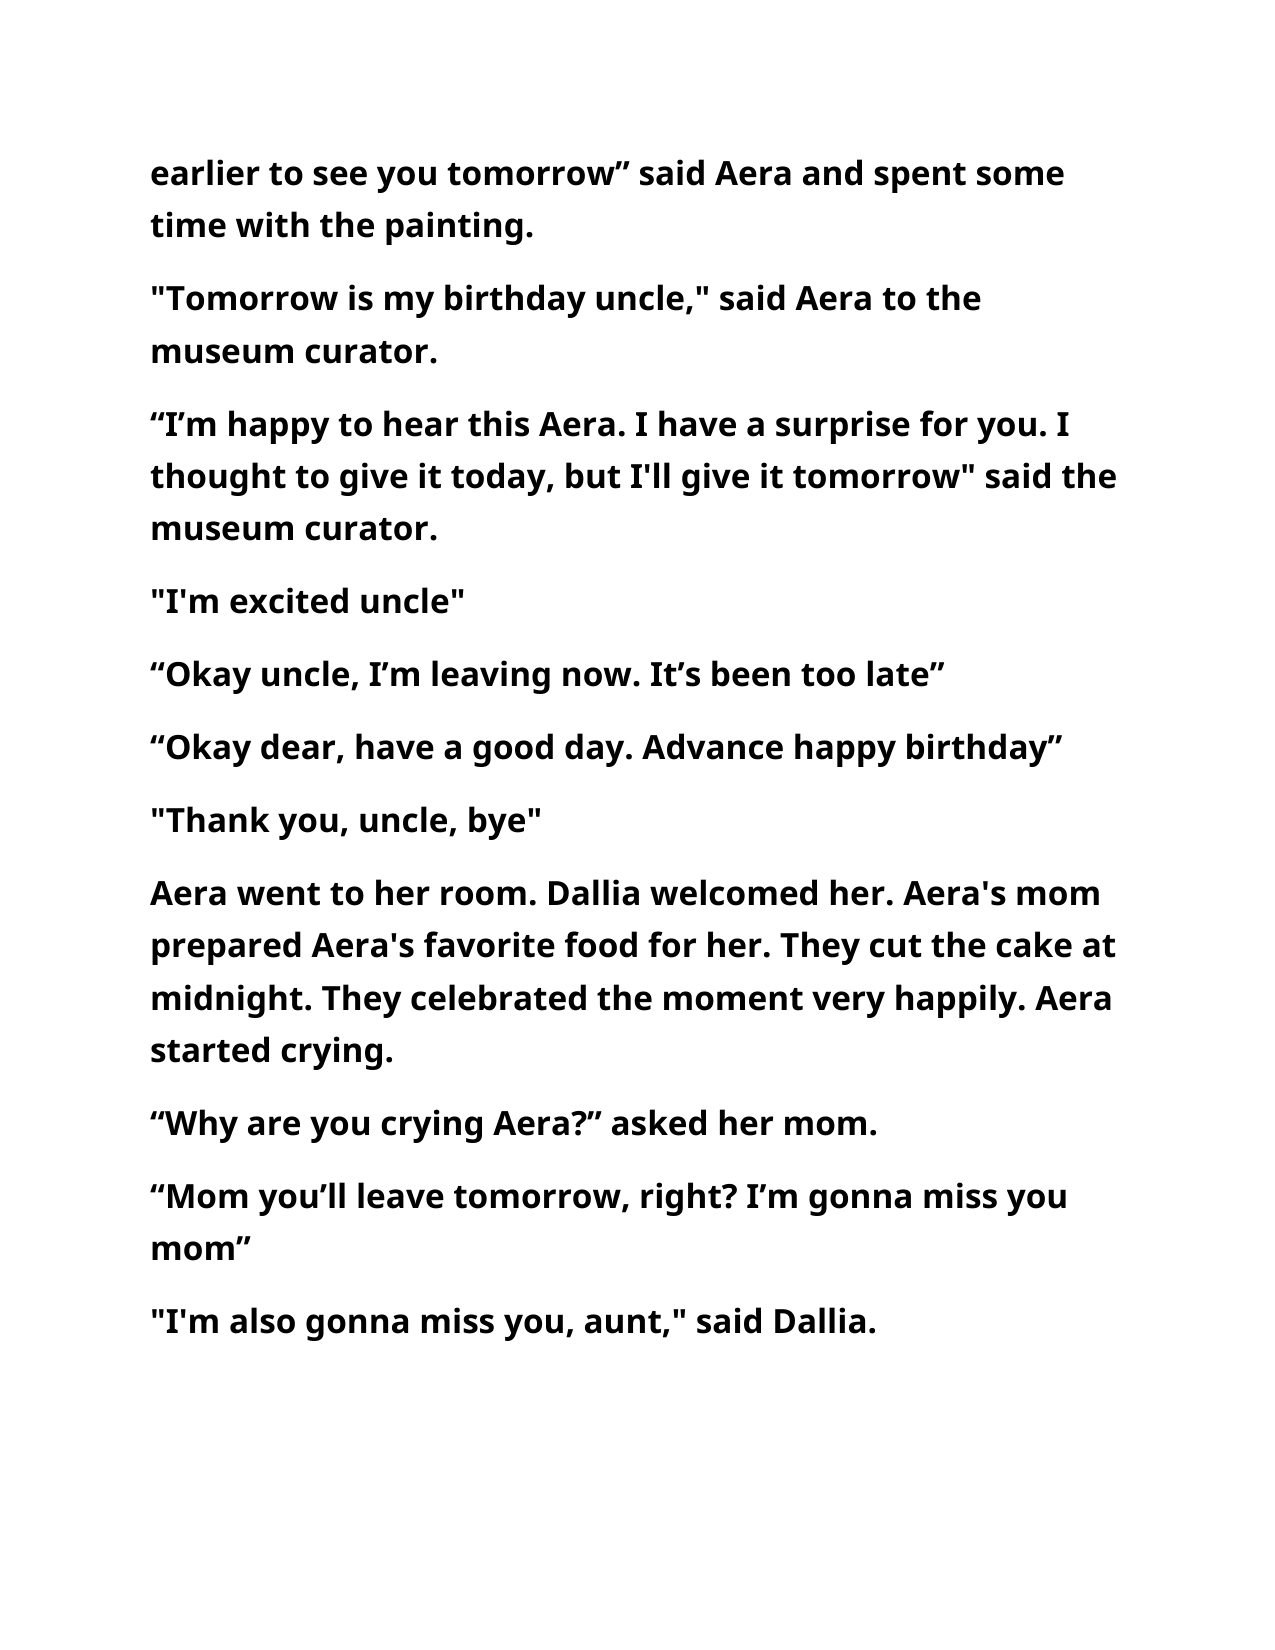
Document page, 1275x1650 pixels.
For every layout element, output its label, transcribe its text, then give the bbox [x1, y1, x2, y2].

text “Mom you’ll leave tomorrow, right? I’m gonna miss you mom” [150, 1172, 1125, 1270]
text "Tomorrow is my birthday uncle," said Aera to the museum curator. [150, 275, 1125, 373]
text "Thank you, uncle, bye" [150, 797, 1125, 842]
text "I'm also gonna miss you, aunt," said Dallia. [150, 1298, 1125, 1343]
text “I’m happy to hear this Aera. I have a surprise for you. I thought to give it today, but I'll give it tomorrow" said the museum curator. [150, 400, 1125, 550]
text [150, 150, 1125, 248]
text “Okay uncle, I’m leaving now. It’s been too late” [150, 651, 1125, 696]
text “Okay dear, have a good day. Advance happy birthday” [150, 724, 1125, 769]
text "I'm excited uncle" [150, 578, 1125, 623]
text Aera went to her room. Dallia welcomed her. Aera's mom prepared Aera's favorite food for her. They cut the cake at midnight. They celebrated the moment very happily. Aera started crying. [150, 870, 1125, 1072]
text “Why are you crying Aera?” asked her mom. [150, 1099, 1125, 1145]
